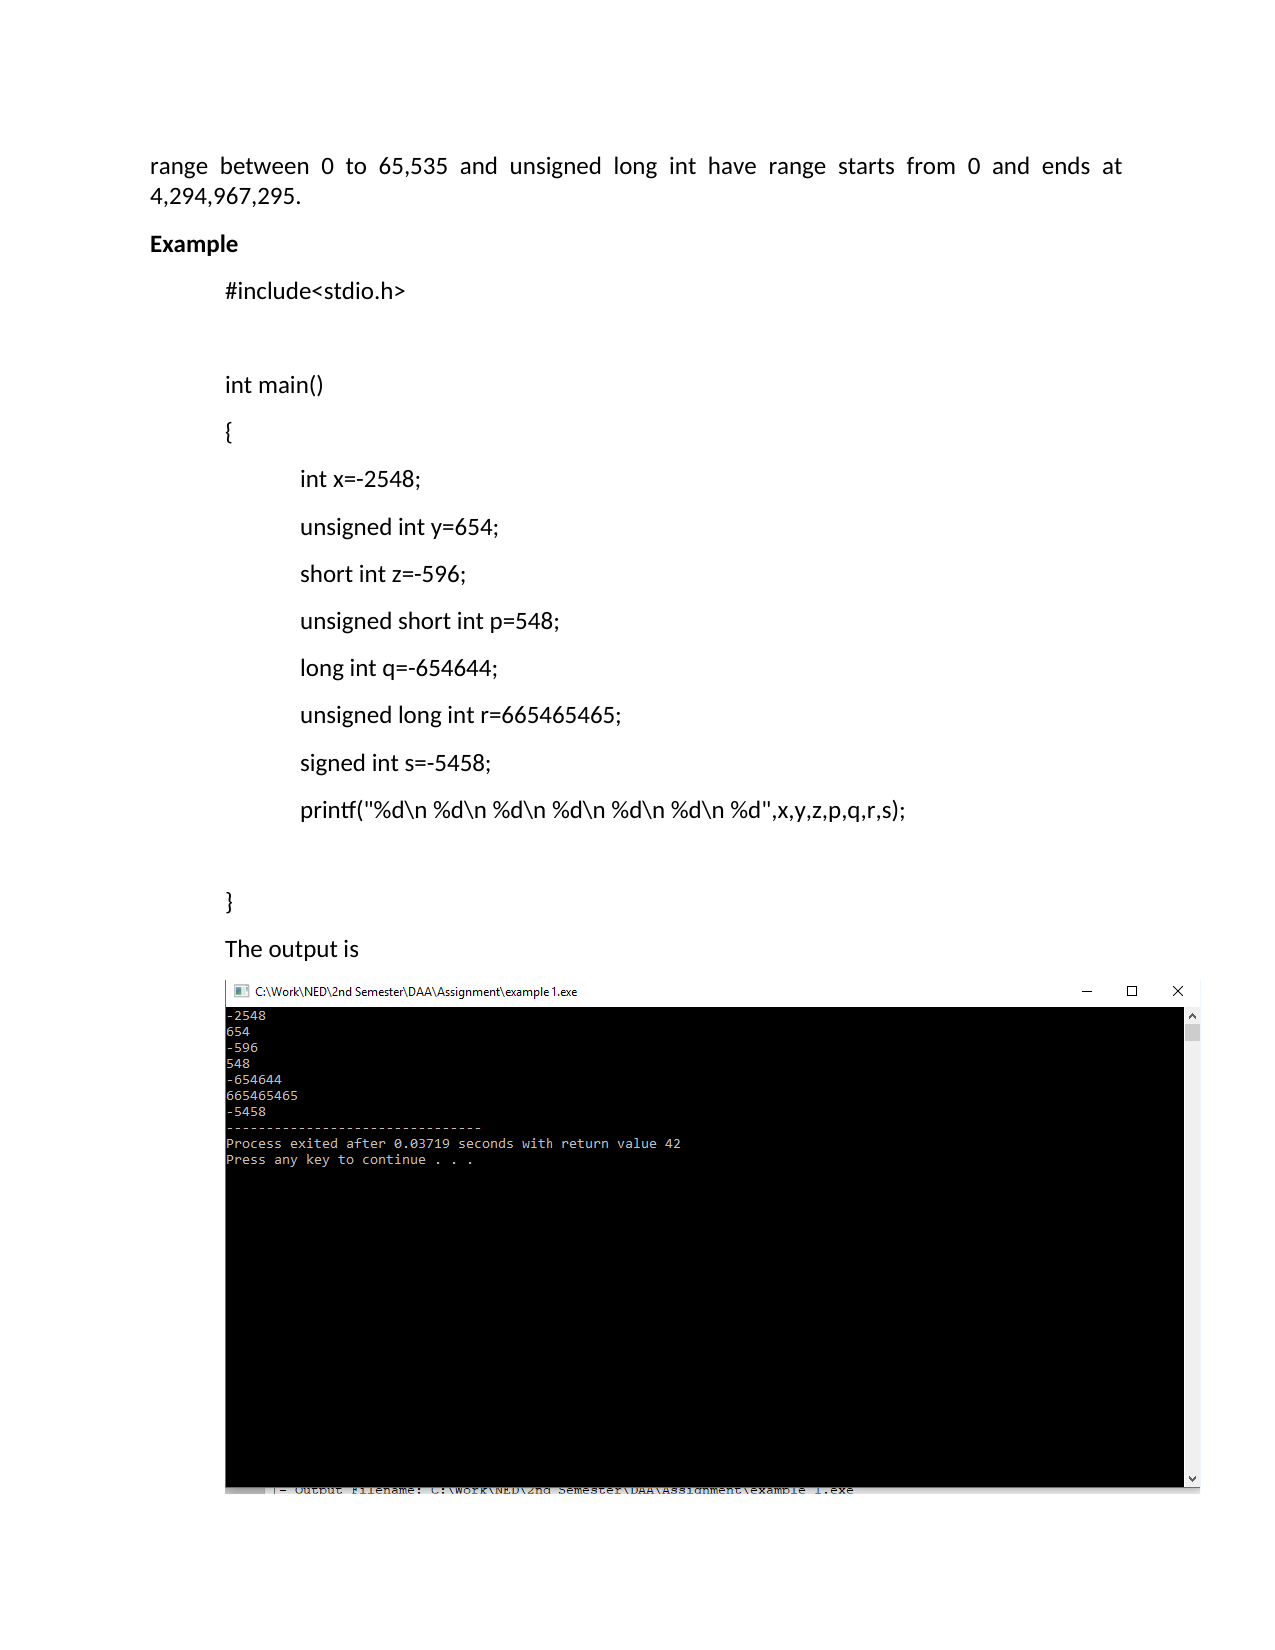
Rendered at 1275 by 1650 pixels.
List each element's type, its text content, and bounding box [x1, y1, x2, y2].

text { [150, 416, 1125, 447]
text int x=-2548; [150, 464, 1125, 494]
text printf("%d\n %d\n %d\n %d\n %d\n %d\n %d",x,y,z,p,q,r,s); [150, 794, 1125, 824]
text signed int s=-5458; [150, 747, 1125, 777]
text int main() [150, 369, 1125, 400]
text } [150, 886, 1125, 916]
text unsigned long int r=665465465; [150, 699, 1125, 730]
text long int q=-654644; [150, 652, 1125, 683]
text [150, 150, 1125, 211]
text unsigned short int p=548; [150, 605, 1125, 636]
text #include<stdio.h> [150, 275, 1125, 305]
text short int z=-596; [150, 558, 1125, 588]
text Example [150, 228, 1125, 258]
picture [225, 980, 1200, 1494]
text unsigned int y=654; [150, 511, 1125, 541]
text The output is [150, 933, 1125, 963]
